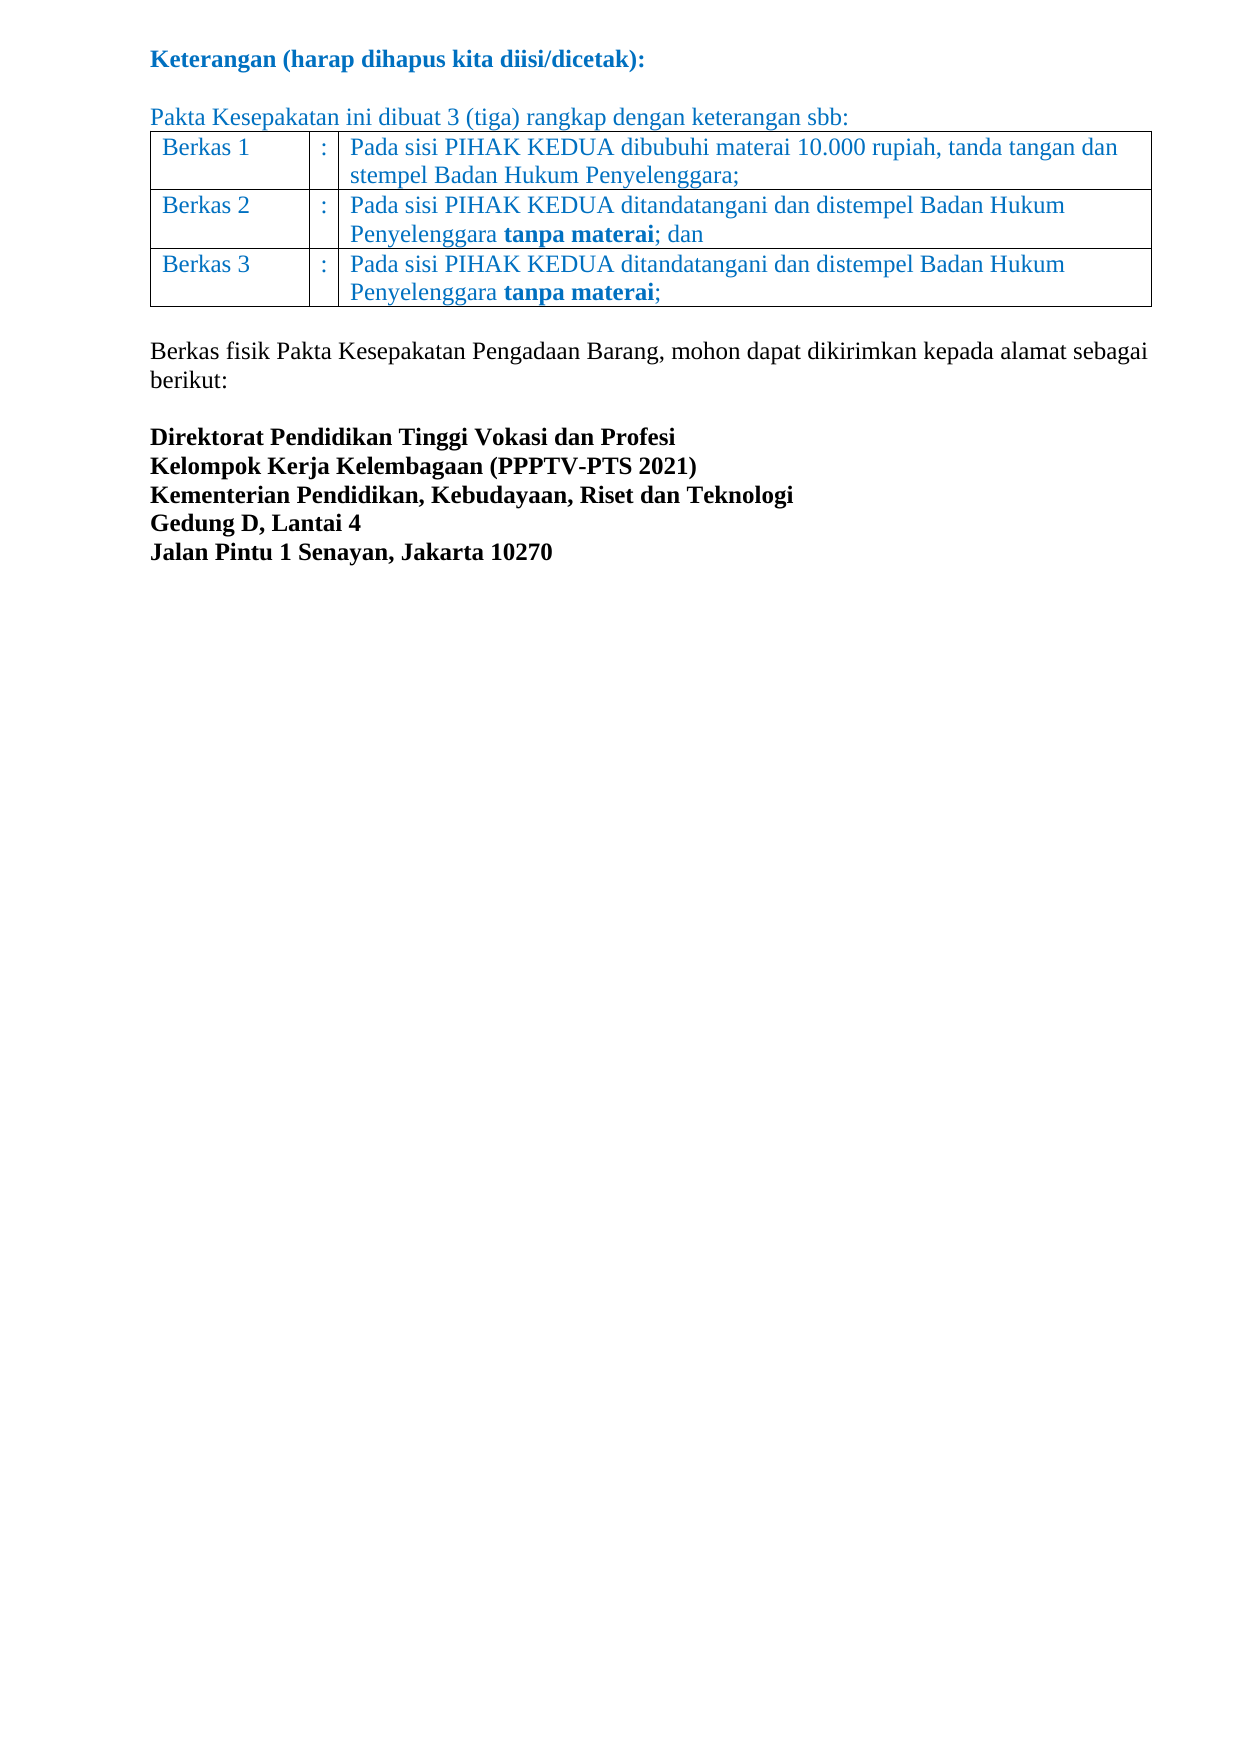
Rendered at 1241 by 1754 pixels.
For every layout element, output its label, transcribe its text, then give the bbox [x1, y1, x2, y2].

text Direktorat Pendidikan Tinggi Vokasi dan Profesi [150, 422, 1151, 451]
text Pakta Kesepakatan ini dibuat 3 (tiga) rangkap dengan keterangan sbb: [150, 102, 1151, 131]
text Gedung D, Lantai 4 [150, 508, 1151, 537]
table_cell : [310, 190, 338, 248]
text Keterangan (harap dihapus kita diisi/dicetak): [150, 44, 1151, 73]
table_header Berkas 1 [151, 132, 309, 189]
table_cell Pada sisi PIHAK KEDUA ditandatangani dan distempel Badan Hukum Penyelenggara tanpa materai; dan [339, 190, 1151, 248]
table_cell Berkas 3 [151, 249, 309, 306]
table_header Pada sisi PIHAK KEDUA dibubuhi materai 10.000 rupiah, tanda tangan dan stempel Badan Hukum Penyelenggara; [339, 132, 1151, 189]
text Kelompok Kerja Kelembagaan (PPPTV-PTS 2021) [150, 451, 1151, 480]
table_header : [310, 132, 338, 189]
text Jalan Pintu 1 Senayan, Jakarta 10270 [150, 537, 1151, 566]
table_cell Berkas 2 [151, 190, 309, 248]
text Berkas fisik Pakta Kesepakatan Pengadaan Barang, mohon dapat dikirimkan kepada alamat sebagai berikut: [150, 336, 1151, 393]
table_cell Pada sisi PIHAK KEDUA ditandatangani dan distempel Badan Hukum Penyelenggara tanpa materai; [339, 249, 1151, 306]
text Kementerian Pendidikan, Kebudayaan, Riset dan Teknologi [150, 480, 1151, 508]
table_cell : [310, 249, 338, 306]
